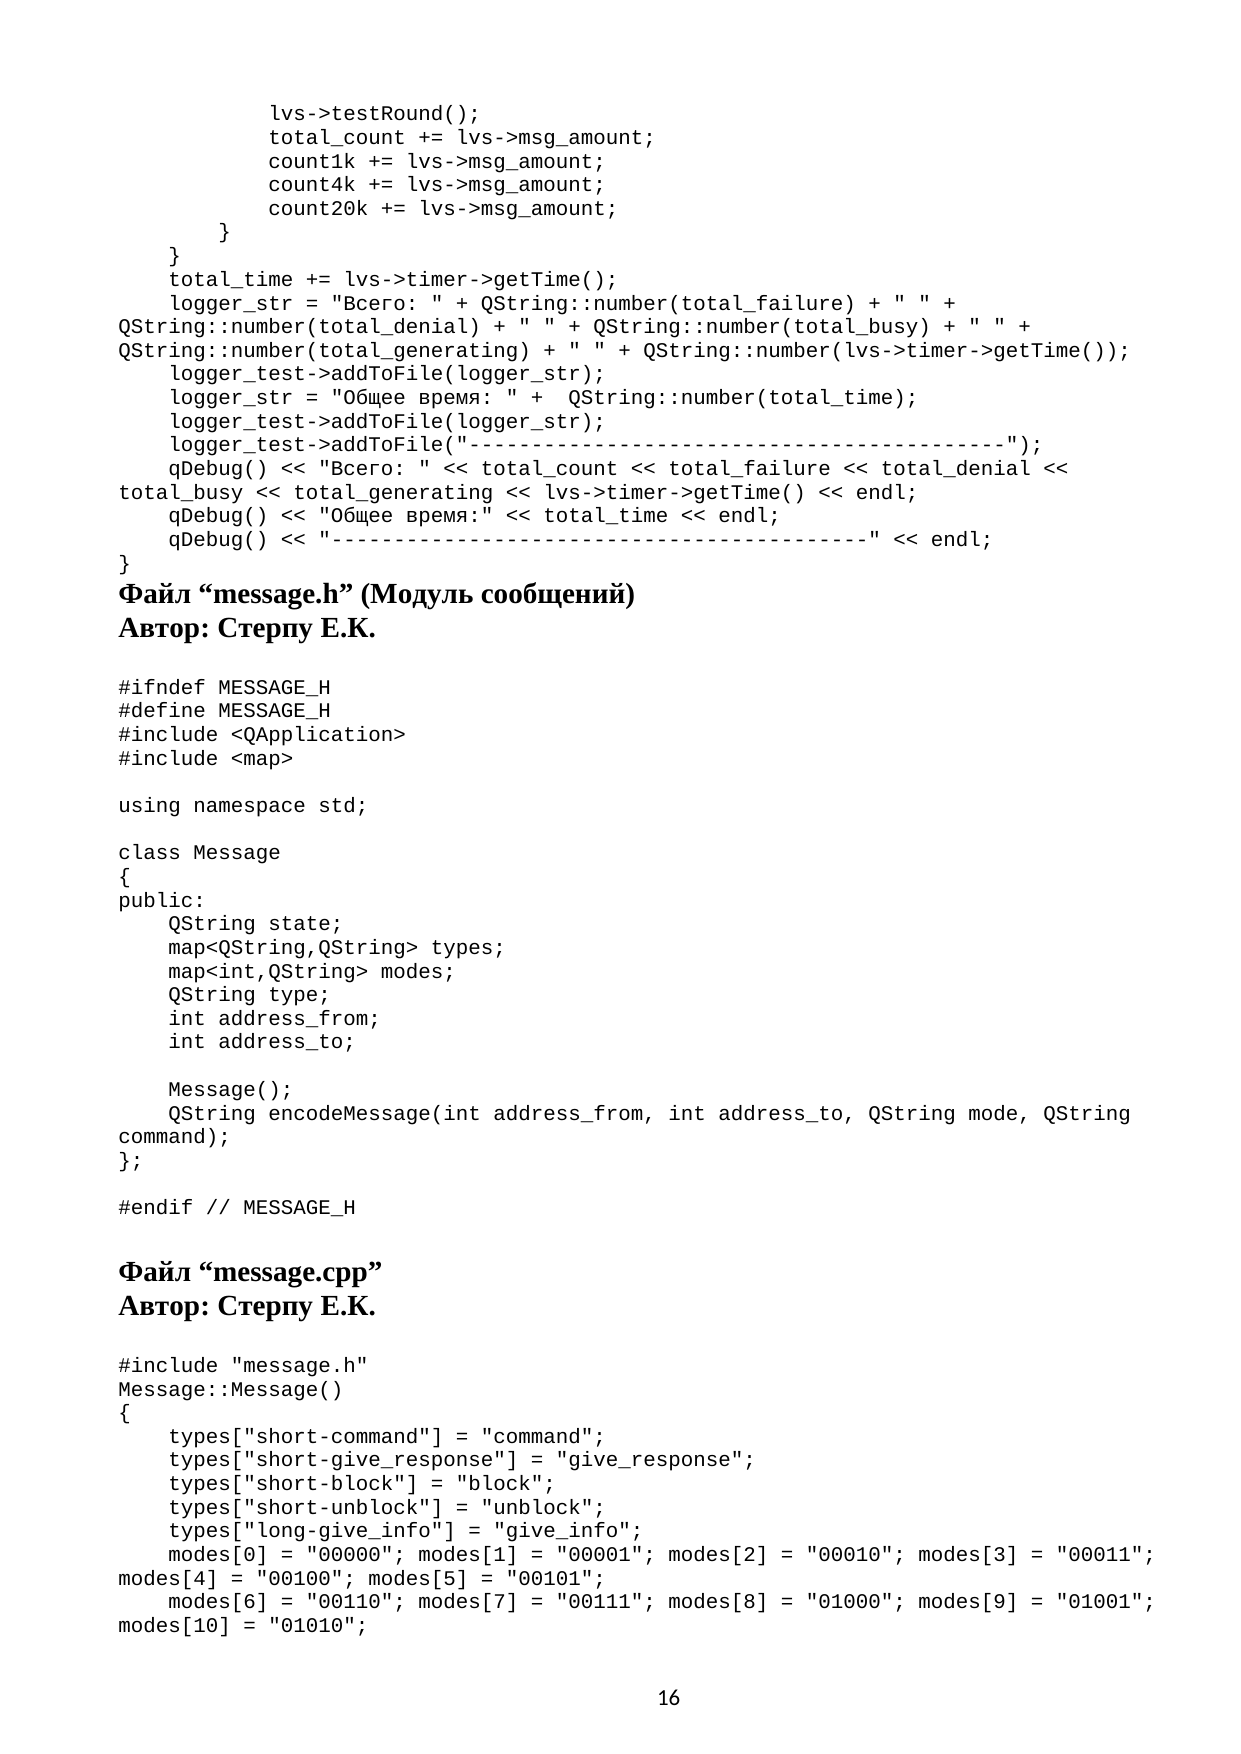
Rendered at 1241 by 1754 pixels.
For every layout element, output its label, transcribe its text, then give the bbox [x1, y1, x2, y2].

text } [118, 222, 1181, 245]
text QString encodeMessage(int address_from, int address_to, QString mode, QString command); [118, 1102, 1181, 1150]
text #include "message.h" [118, 1355, 1181, 1378]
text count1k += lvs->msg_amount; [118, 151, 1181, 174]
text count20k += lvs->msg_amount; [118, 198, 1181, 222]
text qDebug() << "Всего: " << total_count << total_failure << total_denial << total_busy << total_generating << lvs->timer->getTime() << endl; [118, 458, 1181, 505]
text QString type; [118, 984, 1181, 1008]
text logger_str = "Всего: " + QString::number(total_failure) + " " + QString::number(total_denial) + " " + QString::number(total_busy) + " " + QString::number(total_generating) + " " + QString::number(lvs->timer->getTime()); [118, 292, 1181, 363]
text modes[6] = "00110"; modes[7] = "00111"; modes[8] = "01000"; modes[9] = "01001"; modes[10] = "01010"; [118, 1591, 1181, 1639]
text } [118, 553, 1181, 576]
text total_time += lvs->timer->getTime(); [118, 269, 1181, 292]
text QString state; [118, 913, 1181, 937]
text logger_test->addToFile("-------------------------------------------"); [118, 434, 1181, 458]
text count4k += lvs->msg_amount; [118, 174, 1181, 198]
text Автор: Стерпу Е.К. [118, 610, 1181, 643]
text using namespace std; [118, 795, 1181, 819]
text Файл “message.h” (Модуль сообщений) [118, 576, 1181, 610]
text { [118, 1402, 1181, 1426]
text qDebug() << "Общее время:" << total_time << endl; [118, 505, 1181, 529]
text int address_from; [118, 1008, 1181, 1032]
text #include <QApplication> [118, 724, 1181, 748]
text #endif // MESSAGE_H [118, 1197, 1181, 1221]
text types["short-block"] = "block"; [118, 1473, 1181, 1497]
text #ifndef MESSAGE_H [118, 677, 1181, 701]
text map<QString,QString> types; [118, 937, 1181, 961]
text logger_test->addToFile(logger_str); [118, 411, 1181, 434]
text Message(); [118, 1079, 1181, 1102]
text lvs->testRound(); [118, 103, 1181, 127]
text Файл “message.cpp” [118, 1254, 1181, 1288]
text logger_str = "Общее время: " + QString::number(total_time); [118, 387, 1181, 411]
text { [118, 866, 1181, 890]
text int address_to; [118, 1032, 1181, 1055]
text types["long-give_info"] = "give_info"; [118, 1520, 1181, 1544]
text types["short-unblock"] = "unblock"; [118, 1497, 1181, 1520]
text } [118, 245, 1181, 269]
text modes[0] = "00000"; modes[1] = "00001"; modes[2] = "00010"; modes[3] = "00011"; modes[4] = "00100"; modes[5] = "00101"; [118, 1544, 1181, 1591]
text types["short-command"] = "command"; [118, 1426, 1181, 1449]
text class Message [118, 842, 1181, 866]
text total_count += lvs->msg_amount; [118, 127, 1181, 151]
text #include <map> [118, 748, 1181, 771]
text Автор: Стерпу Е.К. [118, 1288, 1181, 1321]
text qDebug() << "-------------------------------------------" << endl; [118, 529, 1181, 553]
text #define MESSAGE_H [118, 701, 1181, 724]
text }; [118, 1150, 1181, 1173]
text types["short-give_response"] = "give_response"; [118, 1449, 1181, 1473]
text Message::Message() [118, 1378, 1181, 1402]
text public: [118, 890, 1181, 913]
text map<int,QString> modes; [118, 961, 1181, 984]
text logger_test->addToFile(logger_str); [118, 363, 1181, 387]
